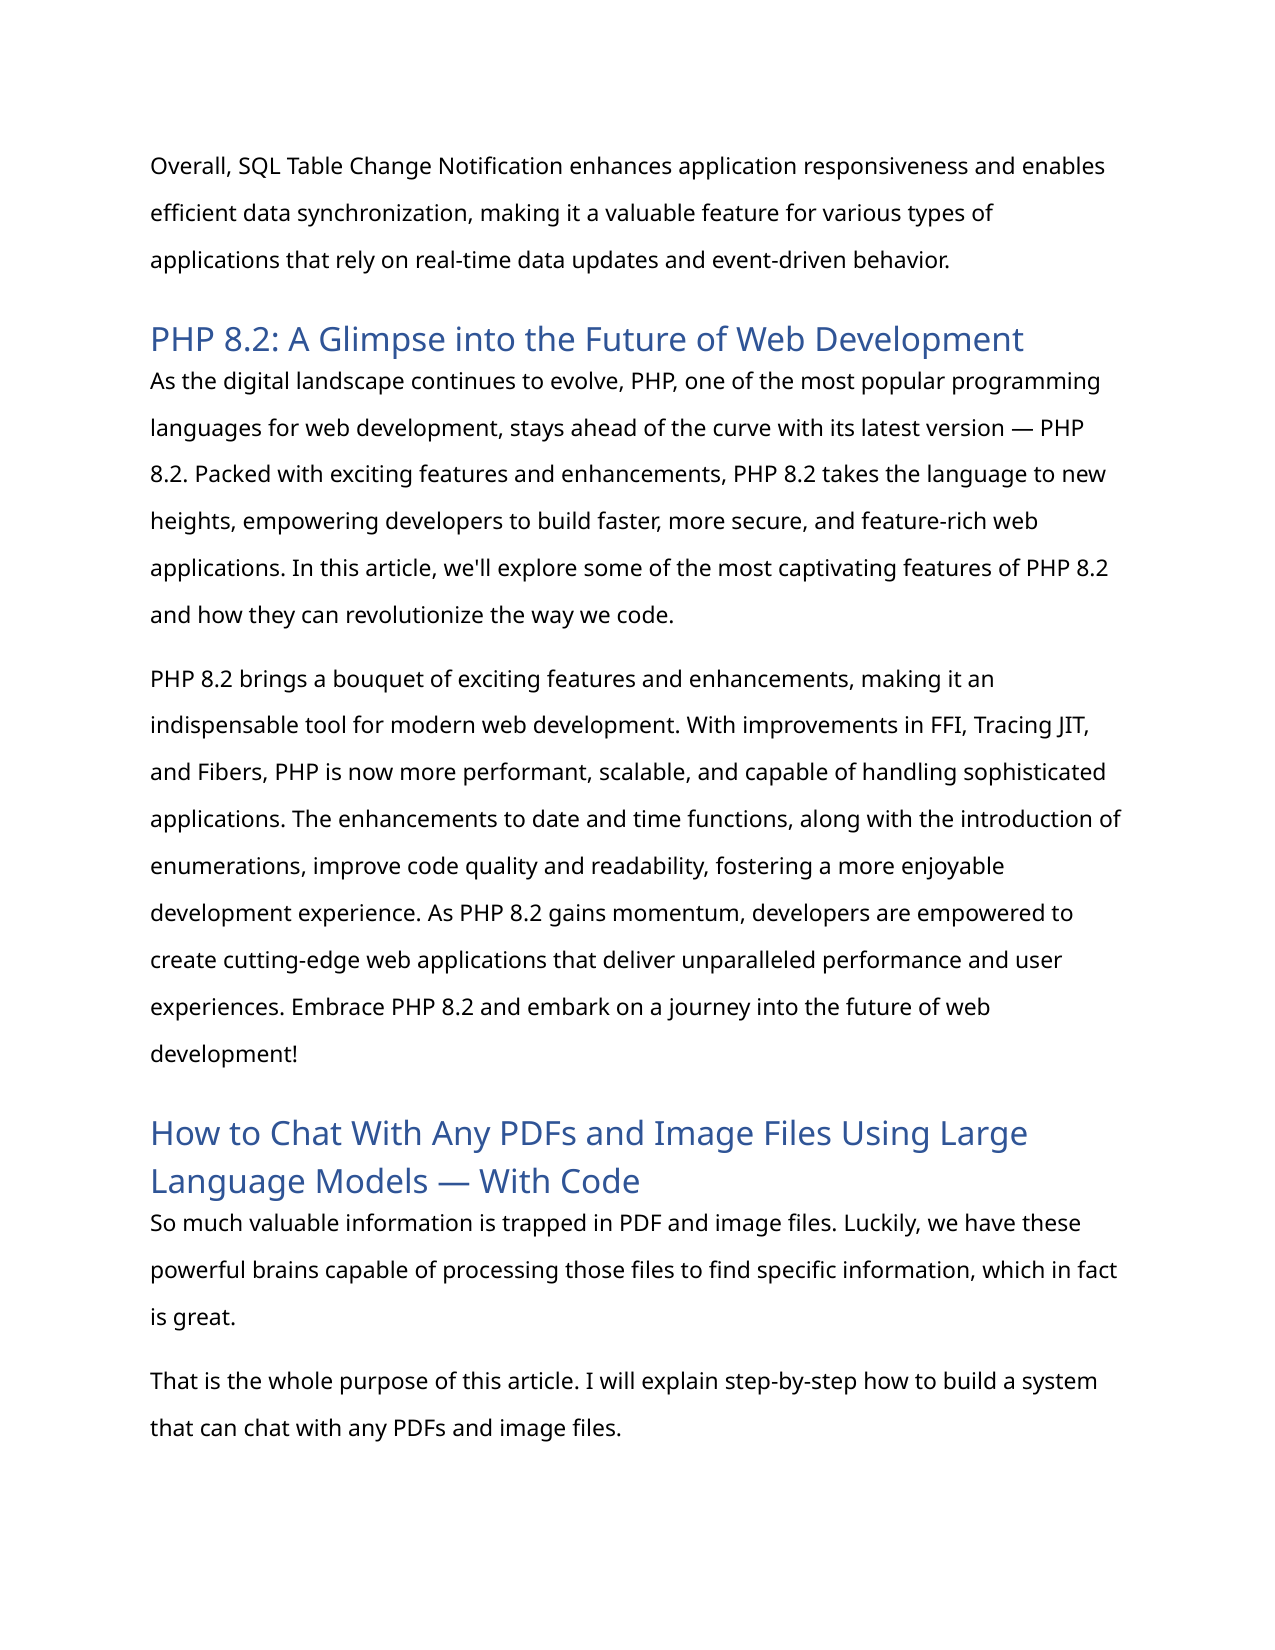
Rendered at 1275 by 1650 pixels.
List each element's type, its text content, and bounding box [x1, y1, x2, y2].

text So much valuable information is trapped in PDF and image files. Luckily, we have these powerful brains capable of processing those files to find specific information, which in fact is great. [150, 1207, 1125, 1332]
text As the digital landscape continues to evolve, PHP, one of the most popular programming languages for web development, stays ahead of the curve with its latest version — PHP 8.2. Packed with exciting features and enhancements, PHP 8.2 takes the language to new heights, empowering developers to build faster, more secure, and feature-rich web applications. In this article, we'll explore some of the most captivating features of PHP 8.2 and how they can revolutionize the way we code. [150, 364, 1125, 630]
subtitle How to Chat With Any PDFs and Image Files Using Large Language Models — With Code [150, 1109, 1125, 1204]
text Overall, SQL Table Change Notification enhances application responsiveness and enables efficient data synchronization, making it a valuable feature for various types of applications that rely on real-time data updates and event-driven behavior. [150, 150, 1125, 275]
text That is the whole purpose of this article. I will explain step-by-step how to build a system that can chat with any PDFs and image files. [150, 1364, 1125, 1443]
subtitle PHP 8.2: A Glimpse into the Future of Web Development [150, 316, 1125, 361]
text PHP 8.2 brings a bouquet of exciting features and enhancements, making it an indispensable tool for modern web development. With improvements in FFI, Tracing JIT, and Fibers, PHP is now more performant, scalable, and capable of handling sophisticated applications. The enhancements to date and time functions, along with the introduction of enumerations, improve code quality and readability, fostering a more enjoyable development experience. As PHP 8.2 gains momentum, developers are empowered to create cutting-edge web applications that deliver unparalleled performance and user experiences. Embrace PHP 8.2 and embark on a journey into the future of web development! [150, 662, 1125, 1069]
